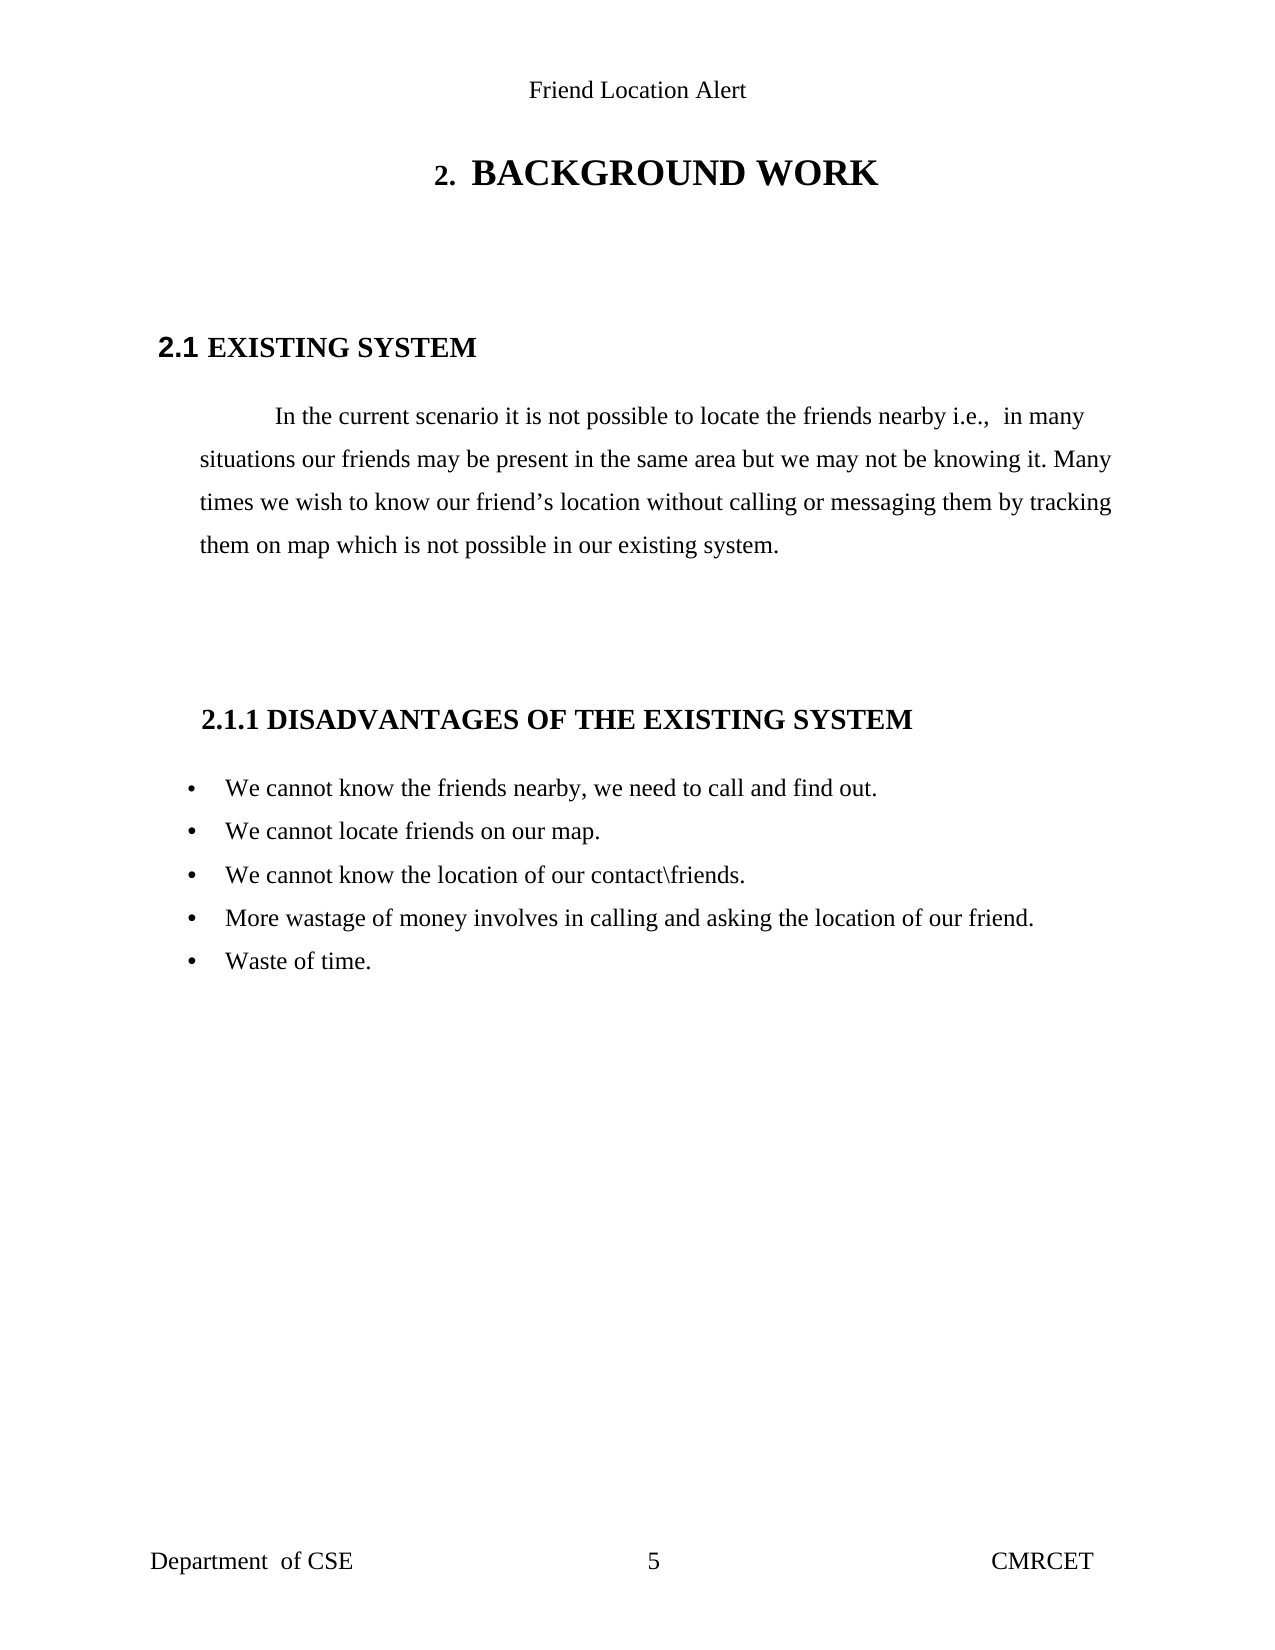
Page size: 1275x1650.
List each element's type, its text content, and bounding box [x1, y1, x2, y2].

list We cannot know the location of our contact\friends. [187, 859, 1125, 888]
list We cannot locate friends on our map. [187, 816, 1125, 845]
list More wastage of money involves in calling and asking the location of our friend. [187, 903, 1125, 932]
list EXISTING SYSTEM [158, 330, 1125, 363]
list Waste of time. [187, 946, 1125, 975]
list We cannot know the friends nearby, we need to call and find out. [187, 773, 1125, 802]
text In the current scenario it is not possible to locate the friends nearby i.e., in many situations our friends may be present in the same area but we may not be knowing it. Many times we wish to know our friend’s location without calling or messaging them by tracking them on map which is not possible in our existing system. [199, 401, 1125, 559]
text 2.1.1 DISADVANTAGES OF THE EXISTING SYSTEM [150, 702, 1125, 736]
list BACKGROUND WORK [187, 150, 1125, 193]
